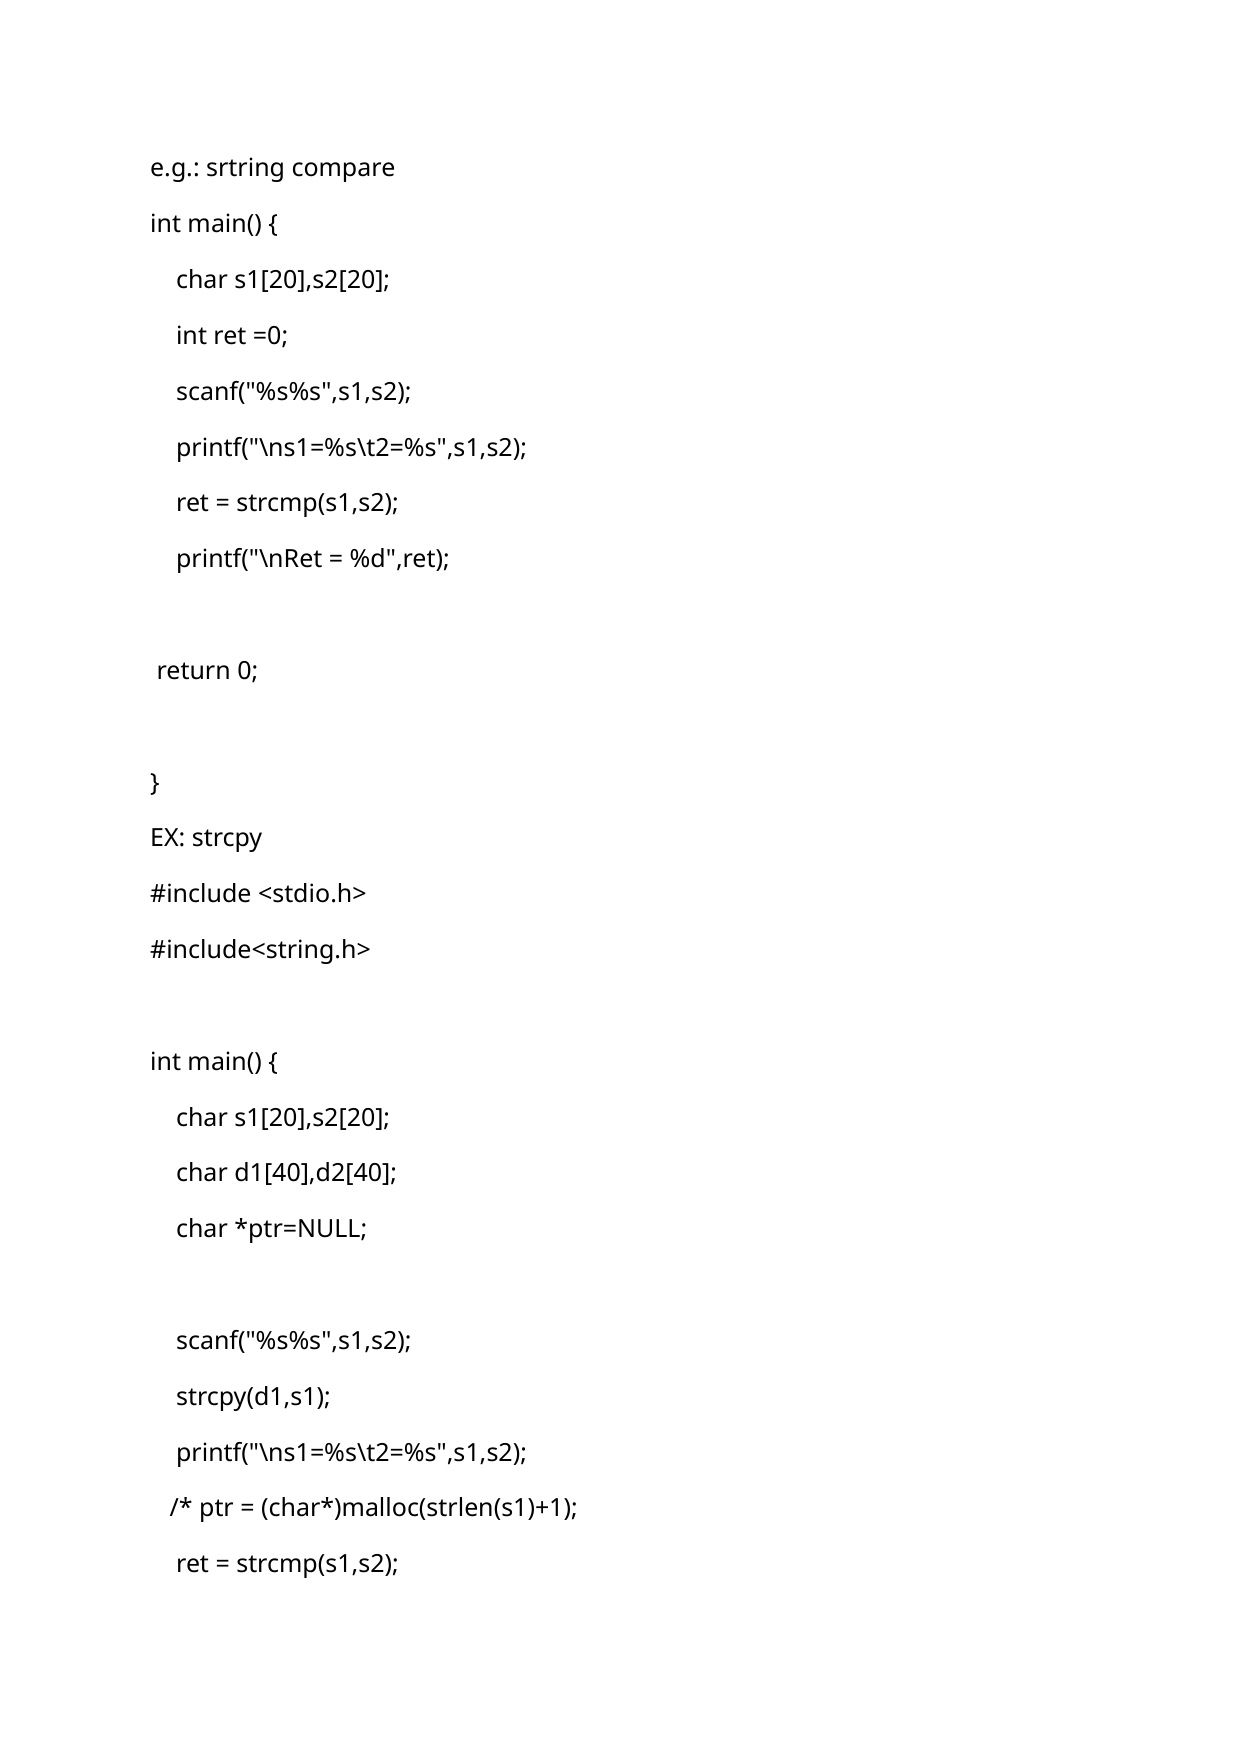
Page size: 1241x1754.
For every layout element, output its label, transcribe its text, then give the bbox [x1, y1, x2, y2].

text e.g.: srtring compare [150, 150, 1090, 184]
text scanf("%s%s",s1,s2); [150, 373, 1090, 407]
text scanf("%s%s",s1,s2); [150, 1322, 1090, 1357]
text char s1[20],s2[20]; [150, 262, 1090, 296]
text ret = strcmp(s1,s2); [150, 1546, 1090, 1580]
text return 0; [150, 652, 1090, 687]
text EX: strcpy [150, 820, 1090, 854]
text int ret =0; [150, 317, 1090, 352]
text char *ptr=NULL; [150, 1211, 1090, 1245]
text strcpy(d1,s1); [150, 1378, 1090, 1412]
text int main() { [150, 206, 1090, 240]
text int main() { [150, 1043, 1090, 1077]
text #include<string.h> [150, 932, 1090, 966]
text #include <stdio.h> [150, 876, 1090, 910]
text printf("\nRet = %d",ret); [150, 541, 1090, 575]
text ret = strcmp(s1,s2); [150, 485, 1090, 519]
text printf("\ns1=%s\t2=%s",s1,s2); [150, 1434, 1090, 1468]
text char s1[20],s2[20]; [150, 1099, 1090, 1133]
text char d1[40],d2[40]; [150, 1155, 1090, 1189]
text /* ptr = (char*)malloc(strlen(s1)+1); [150, 1490, 1090, 1524]
text } [150, 764, 1090, 798]
text printf("\ns1=%s\t2=%s",s1,s2); [150, 429, 1090, 463]
